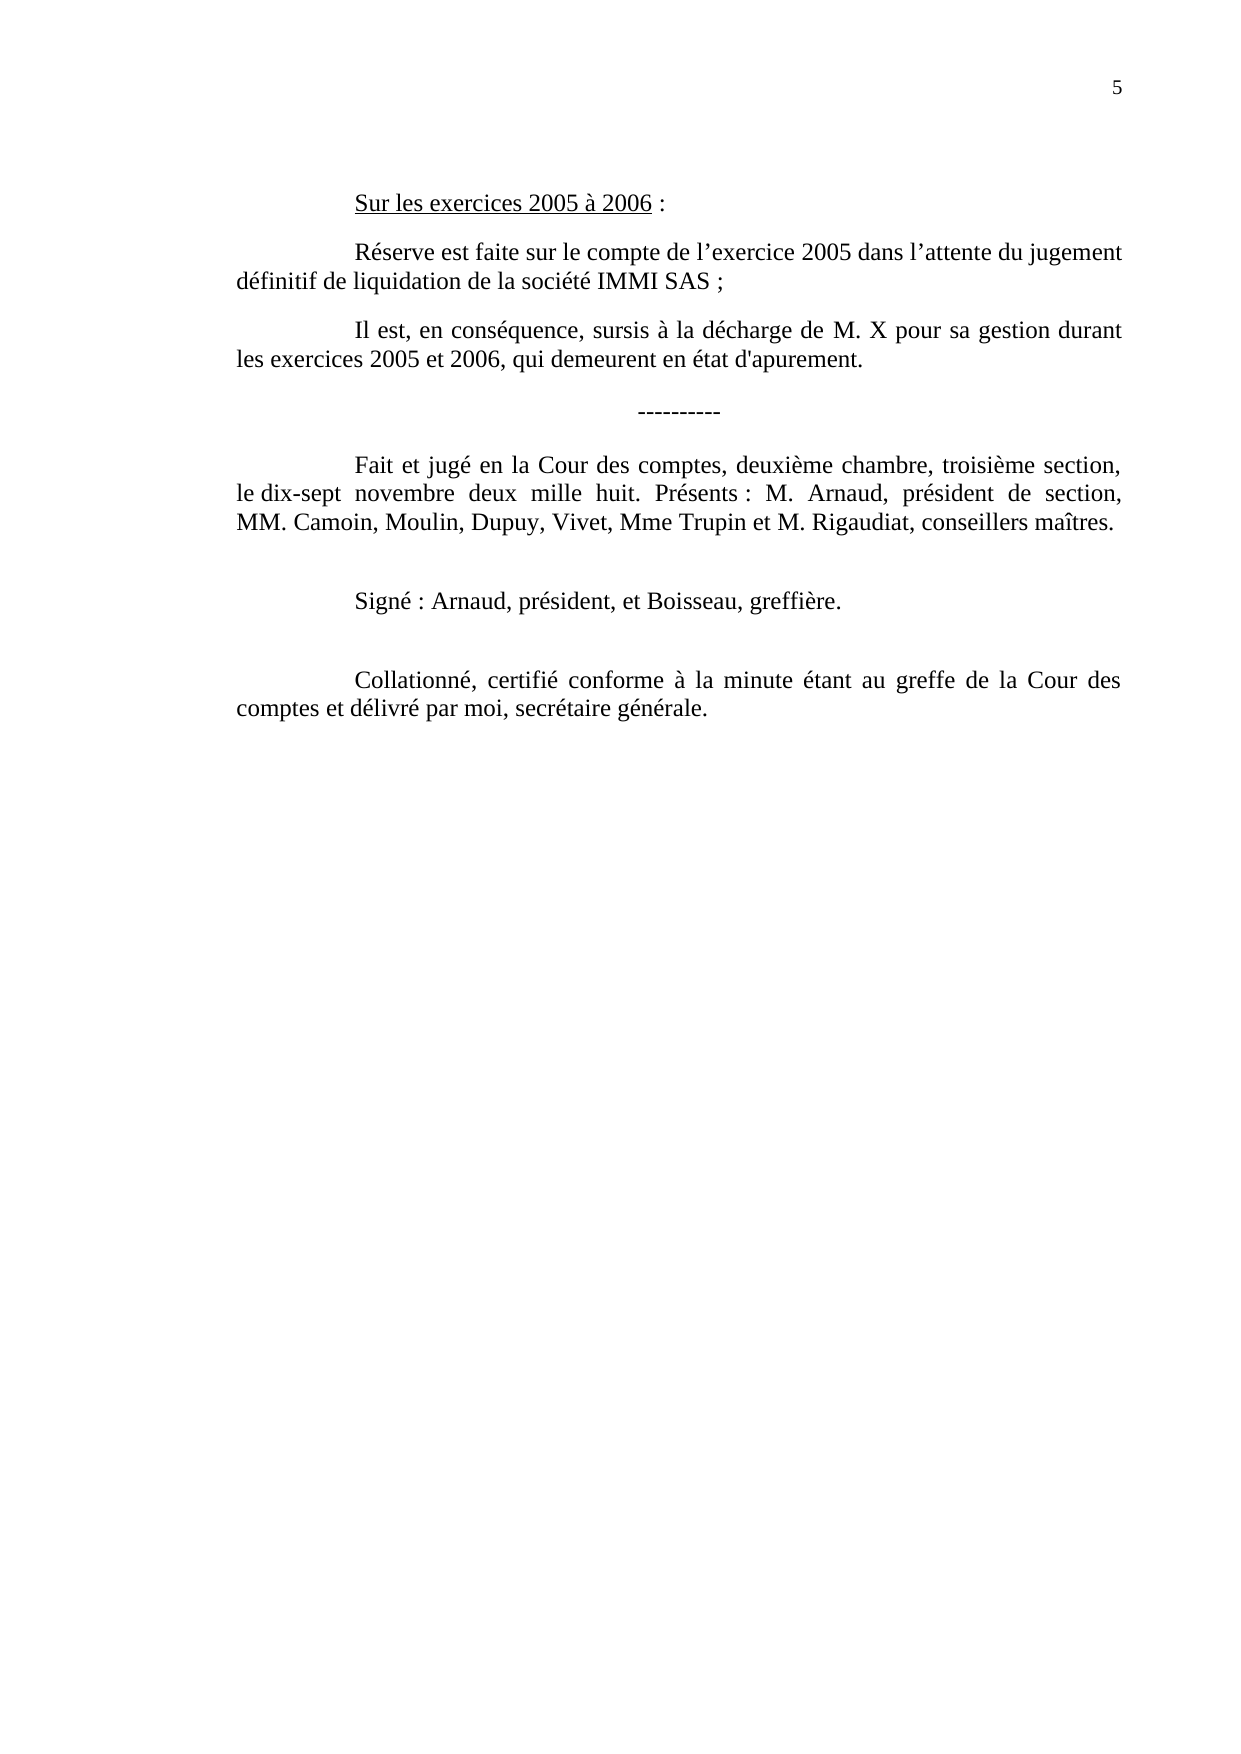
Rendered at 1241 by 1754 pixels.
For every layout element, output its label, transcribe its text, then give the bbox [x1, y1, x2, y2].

text ---------- [236, 396, 1122, 425]
text Collationné, certifié conforme à la minute étant au greffe de la Cour des comptes et délivré par moi, secrétaire générale. [236, 665, 1122, 722]
text Sur les exercices 2005 à 2006 : [236, 188, 1122, 216]
text Il est, en conséquence, sursis à la décharge de M. X pour sa gestion durant les exercices 2005 et 2006, qui demeurent en état d'apurement. [236, 316, 1122, 373]
text Fait et jugé en la Cour des comptes, deuxième chambre, troisième section, le dix-sept novembre deux mille huit. Présents : M. Arnaud, président de section, MM. Camoin, Moulin, Dupuy, Vivet, Mme Trupin et M. Rigaudiat, conseillers maîtres. [236, 450, 1122, 536]
text Signé : Arnaud, président, et Boisseau, greffière. [236, 586, 1122, 615]
text Réserve est faite sur le compte de l’exercice 2005 dans l’attente du jugement définitif de liquidation de la société IMMI SAS ; [236, 237, 1122, 295]
